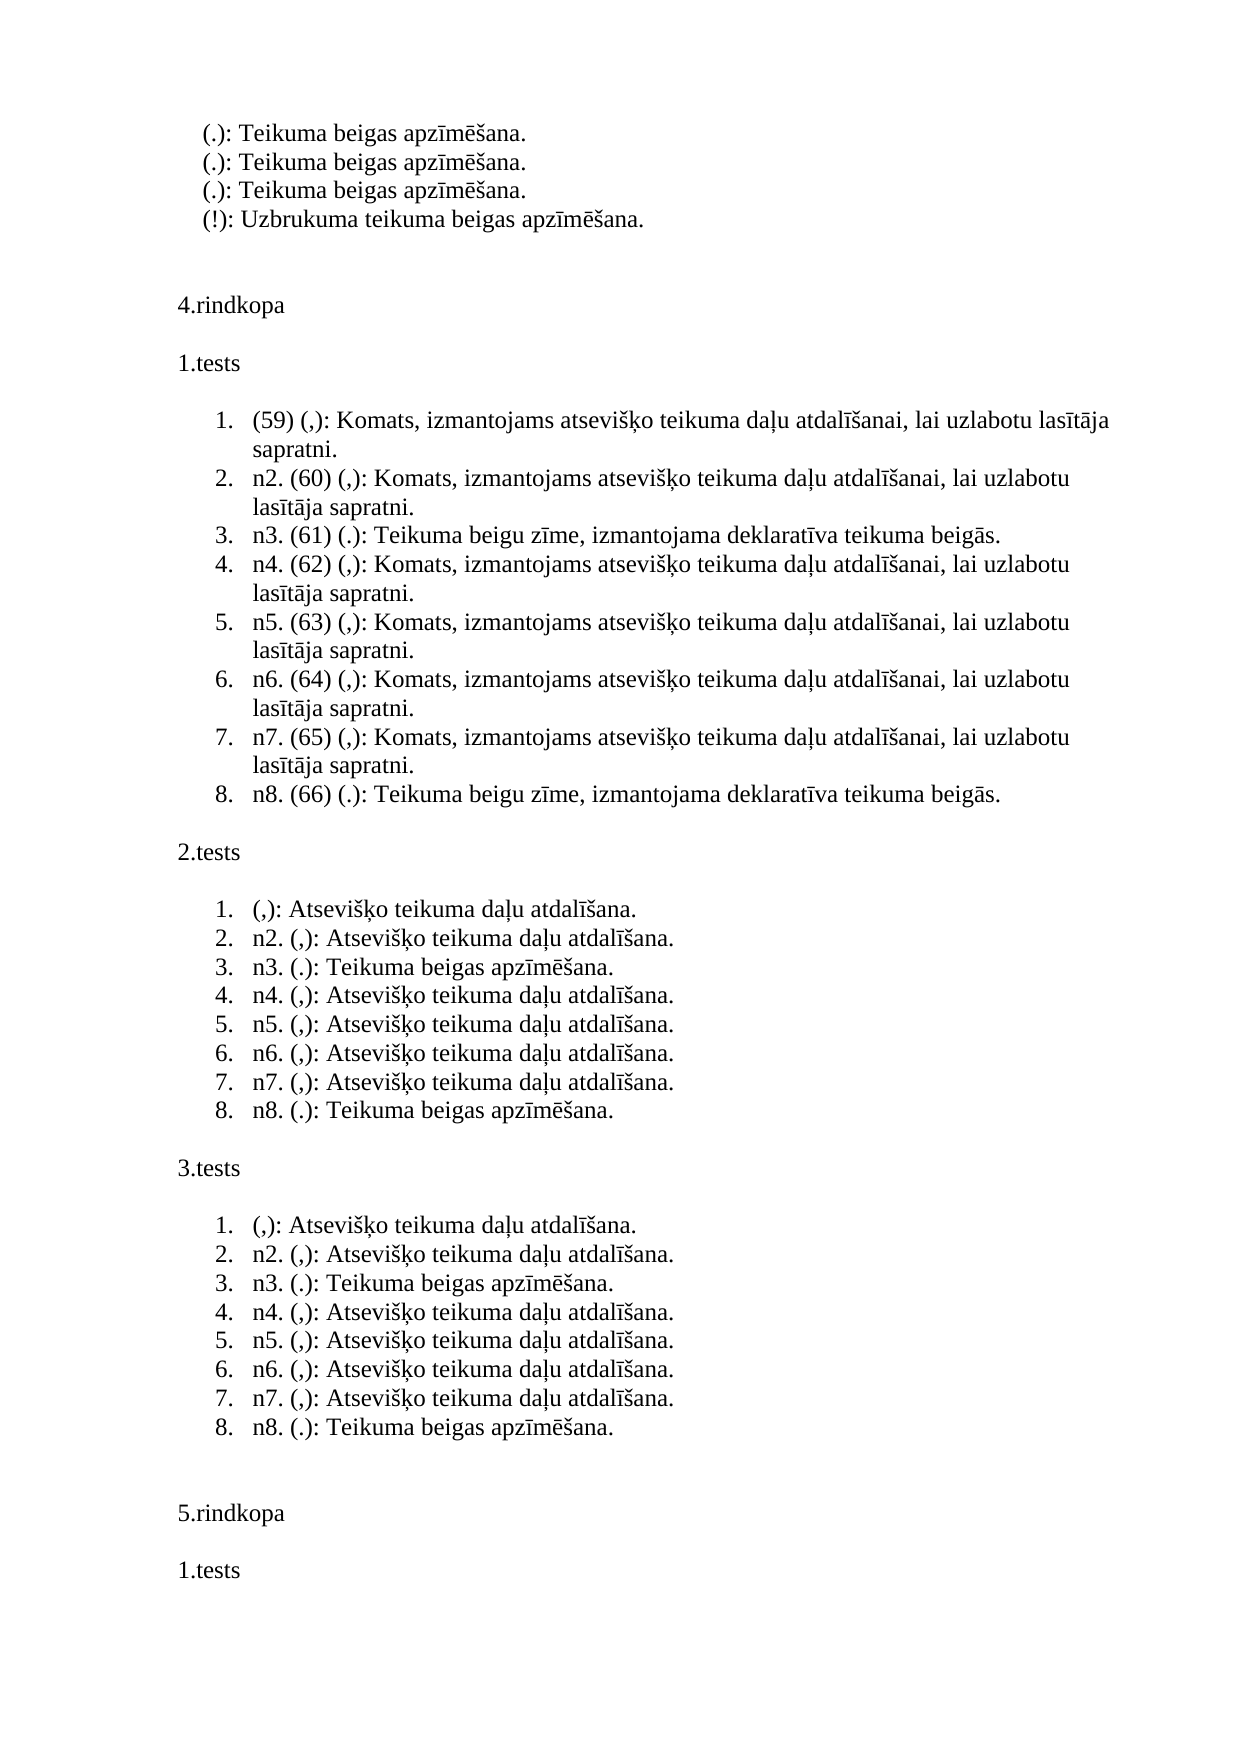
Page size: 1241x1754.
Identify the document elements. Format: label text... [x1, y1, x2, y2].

list n3. (.): Teikuma beigas apzīmēšana. [215, 952, 1122, 981]
list n4. (,): Atsevišķo teikuma daļu atdalīšana. [215, 1297, 1122, 1326]
text (.): Teikuma beigas apzīmēšana. [177, 147, 1122, 176]
list n8. (.): Teikuma beigas apzīmēšana. [215, 1096, 1122, 1124]
list n5. (,): Atsevišķo teikuma daļu atdalīšana. [215, 1009, 1122, 1038]
list n8. (.): Teikuma beigas apzīmēšana. [215, 1412, 1122, 1441]
text (!): Uzbrukuma teikuma beigas apzīmēšana. [177, 204, 1122, 233]
list n4. (62) (,): Komats, izmantojams atsevišķo teikuma daļu atdalīšanai, lai uzlabotu lasītāja sapratni. [215, 549, 1122, 607]
text 4.rindkopa [177, 291, 1122, 319]
list n6. (64) (,): Komats, izmantojams atsevišķo teikuma daļu atdalīšanai, lai uzlabotu lasītāja sapratni. [215, 664, 1122, 722]
text 1.tests [177, 348, 1122, 377]
list n7. (,): Atsevišķo teikuma daļu atdalīšana. [215, 1067, 1122, 1096]
list n2. (60) (,): Komats, izmantojams atsevišķo teikuma daļu atdalīšanai, lai uzlabotu lasītāja sapratni. [215, 463, 1122, 521]
text 5.rindkopa [177, 1498, 1122, 1527]
text 2.tests [177, 837, 1122, 866]
list n5. (,): Atsevišķo teikuma daļu atdalīšana. [215, 1326, 1122, 1354]
list (,): Atsevišķo teikuma daļu atdalīšana. [215, 1211, 1122, 1239]
text (.): Teikuma beigas apzīmēšana. [177, 176, 1122, 204]
list n5. (63) (,): Komats, izmantojams atsevišķo teikuma daļu atdalīšanai, lai uzlabotu lasītāja sapratni. [215, 607, 1122, 664]
text 3.tests [177, 1153, 1122, 1182]
list n2. (,): Atsevišķo teikuma daļu atdalīšana. [215, 923, 1122, 952]
text 1.tests [177, 1556, 1122, 1584]
list n6. (,): Atsevišķo teikuma daļu atdalīšana. [215, 1038, 1122, 1067]
list n3. (.): Teikuma beigas apzīmēšana. [215, 1268, 1122, 1297]
list n3. (61) (.): Teikuma beigu zīme, izmantojama deklaratīva teikuma beigās. [215, 521, 1122, 549]
list n7. (,): Atsevišķo teikuma daļu atdalīšana. [215, 1383, 1122, 1412]
text (.): Teikuma beigas apzīmēšana. [177, 118, 1122, 147]
list n7. (65) (,): Komats, izmantojams atsevišķo teikuma daļu atdalīšanai, lai uzlabotu lasītāja sapratni. [215, 722, 1122, 779]
list n6. (,): Atsevišķo teikuma daļu atdalīšana. [215, 1354, 1122, 1383]
list (59) (,): Komats, izmantojams atsevišķo teikuma daļu atdalīšanai, lai uzlabotu lasītāja sapratni. [215, 406, 1122, 463]
list n8. (66) (.): Teikuma beigu zīme, izmantojama deklaratīva teikuma beigās. [215, 779, 1122, 808]
list n4. (,): Atsevišķo teikuma daļu atdalīšana. [215, 981, 1122, 1009]
list n2. (,): Atsevišķo teikuma daļu atdalīšana. [215, 1239, 1122, 1268]
list (,): Atsevišķo teikuma daļu atdalīšana. [215, 894, 1122, 923]
